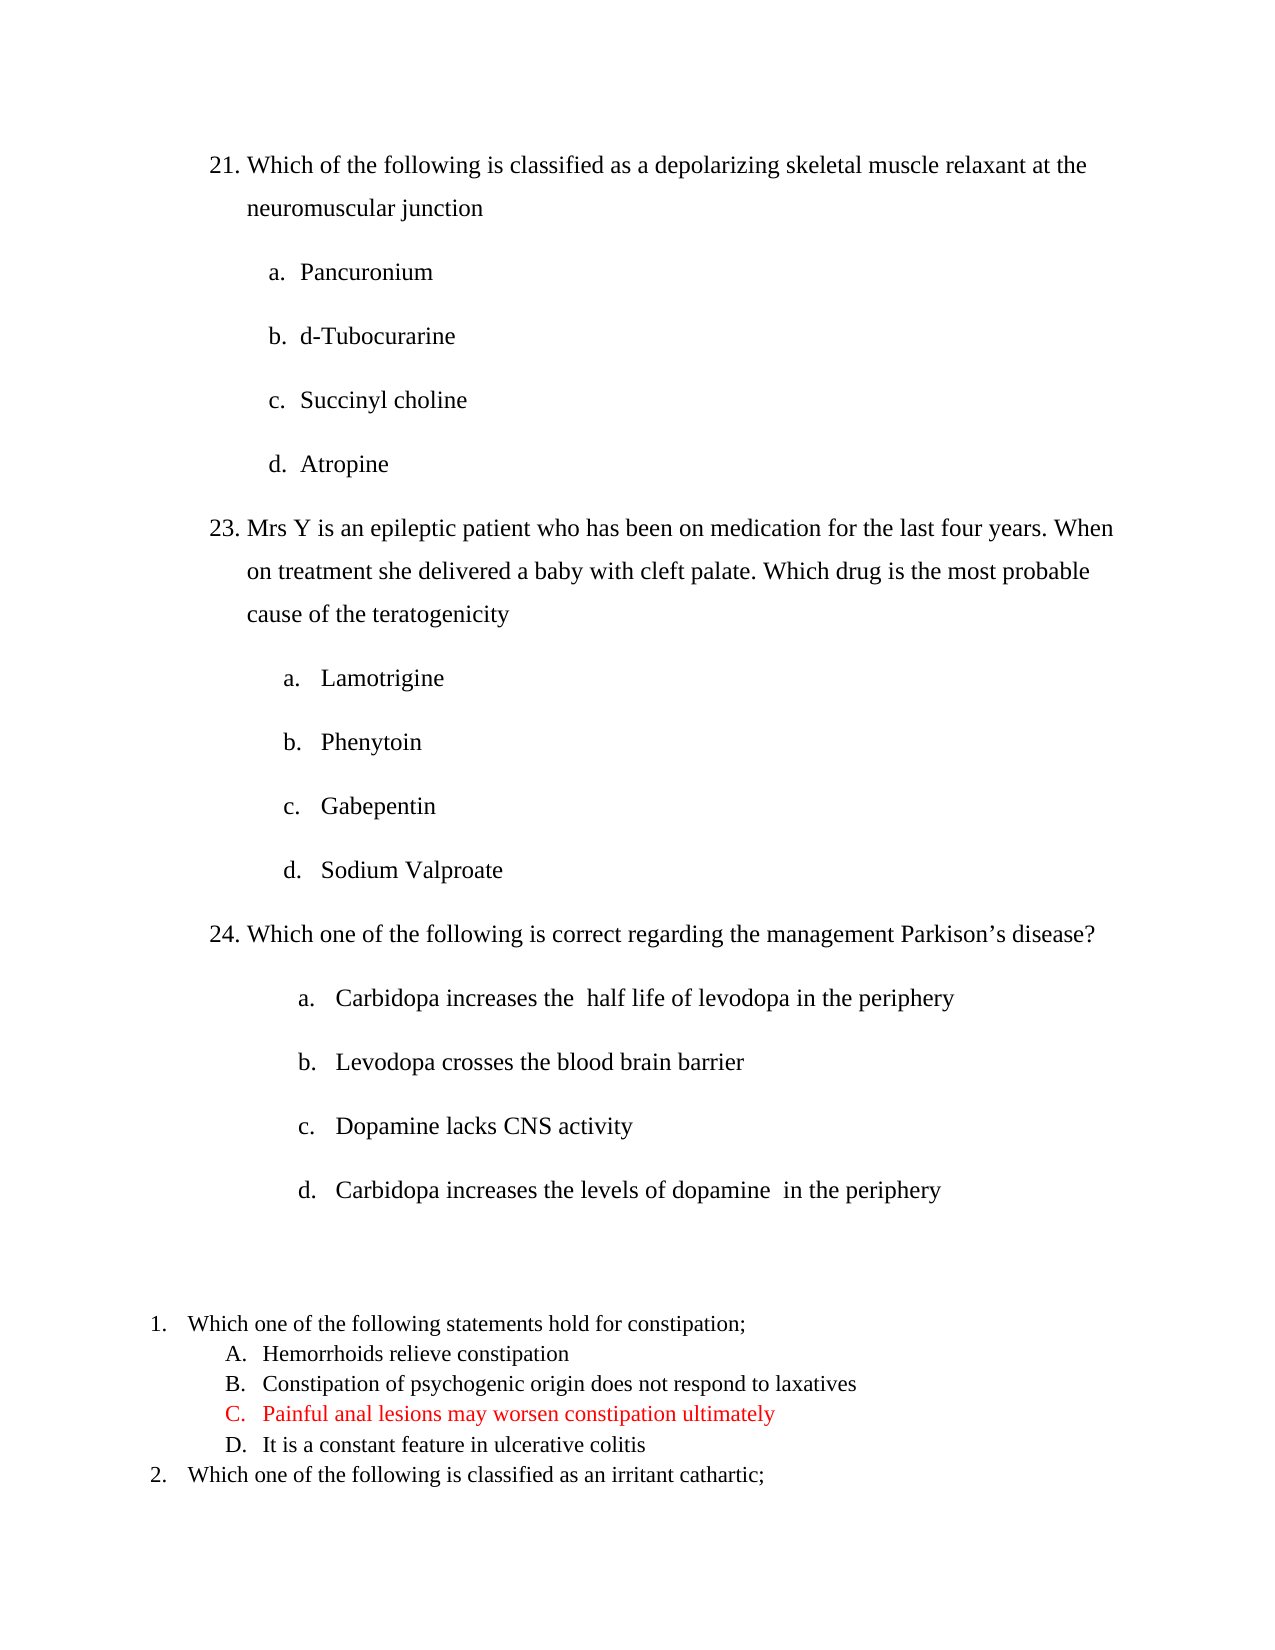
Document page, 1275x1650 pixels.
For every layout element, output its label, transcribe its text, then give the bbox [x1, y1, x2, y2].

list Hemorrhoids relieve constipation [225, 1340, 1125, 1366]
list Which one of the following is classified as an irritant cathartic; [150, 1461, 1125, 1487]
list Carbidopa increases the half life of levodopa in the periphery [298, 983, 1125, 1012]
list Which one of the following is correct regarding the management Parkison’s disease? [209, 919, 1125, 948]
list Which one of the following statements hold for constipation; [150, 1310, 1125, 1336]
list Pancuronium [268, 257, 1125, 286]
list It is a constant feature in ulcerative colitis [225, 1431, 1125, 1457]
list Constipation of psychogenic origin does not respond to laxatives [225, 1370, 1125, 1397]
list Atropine [268, 449, 1125, 478]
list Lamotrigine [283, 663, 1125, 692]
list d-Tubocurarine [268, 321, 1125, 350]
list Gabepentin [283, 791, 1125, 820]
list Mrs Y is an epileptic patient who has been on medication for the last four years. When on treatment she delivered a baby with cleft palate. Which drug is the most probable cause of the teratogenicity [209, 513, 1125, 628]
list Phenytoin [283, 727, 1125, 756]
list Painful anal lesions may worsen constipation ultimately [225, 1401, 1125, 1427]
list Levodopa crosses the blood brain barrier [298, 1047, 1125, 1076]
list Which of the following is classified as a depolarizing skeletal muscle relaxant at the neuromuscular junction [209, 150, 1125, 222]
list Sodium Valproate [283, 855, 1125, 884]
list Dopamine lacks CNS activity [298, 1111, 1125, 1139]
list Succinyl choline [268, 385, 1125, 414]
list Carbidopa increases the levels of dopamine in the periphery [298, 1175, 1125, 1203]
